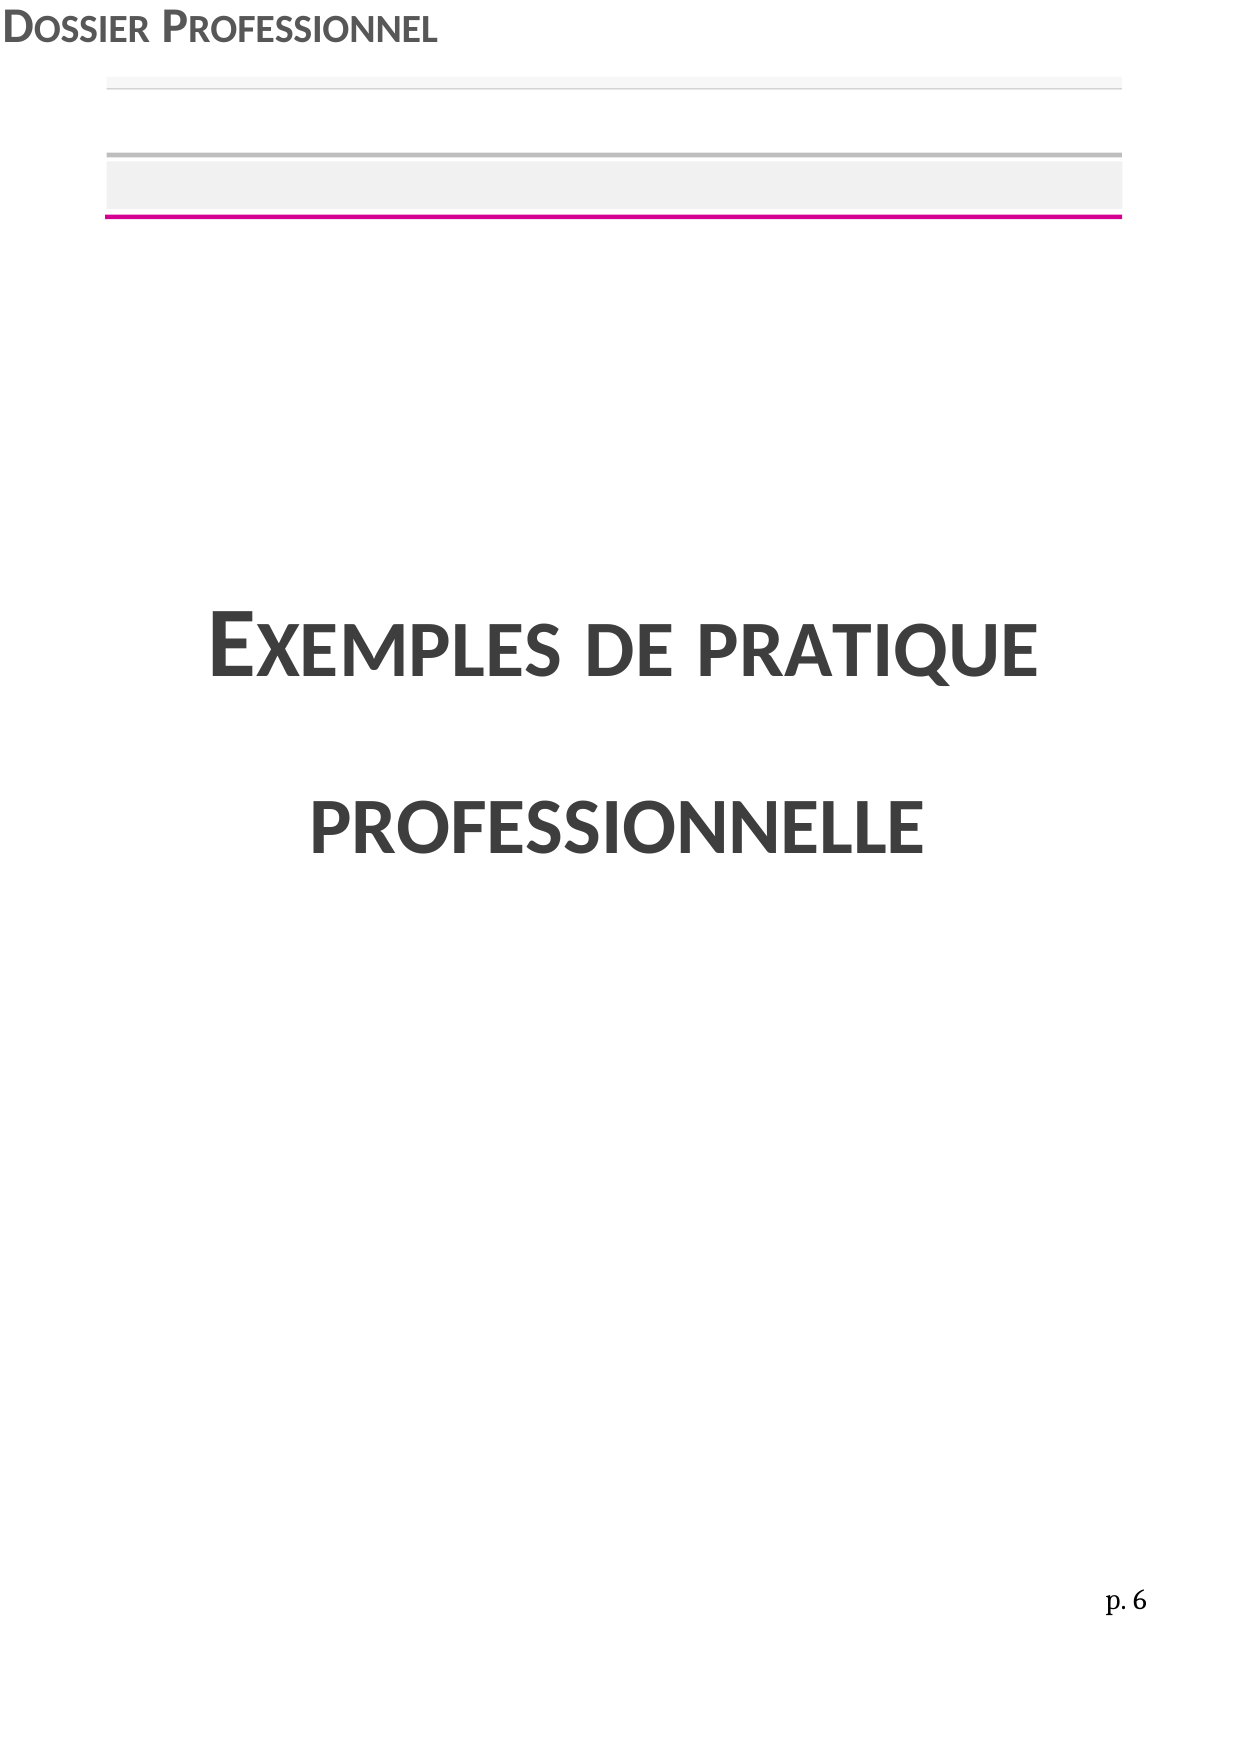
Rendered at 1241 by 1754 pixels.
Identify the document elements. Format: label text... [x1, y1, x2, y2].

text Exemples de pratique professionnelle [207, 579, 1146, 878]
